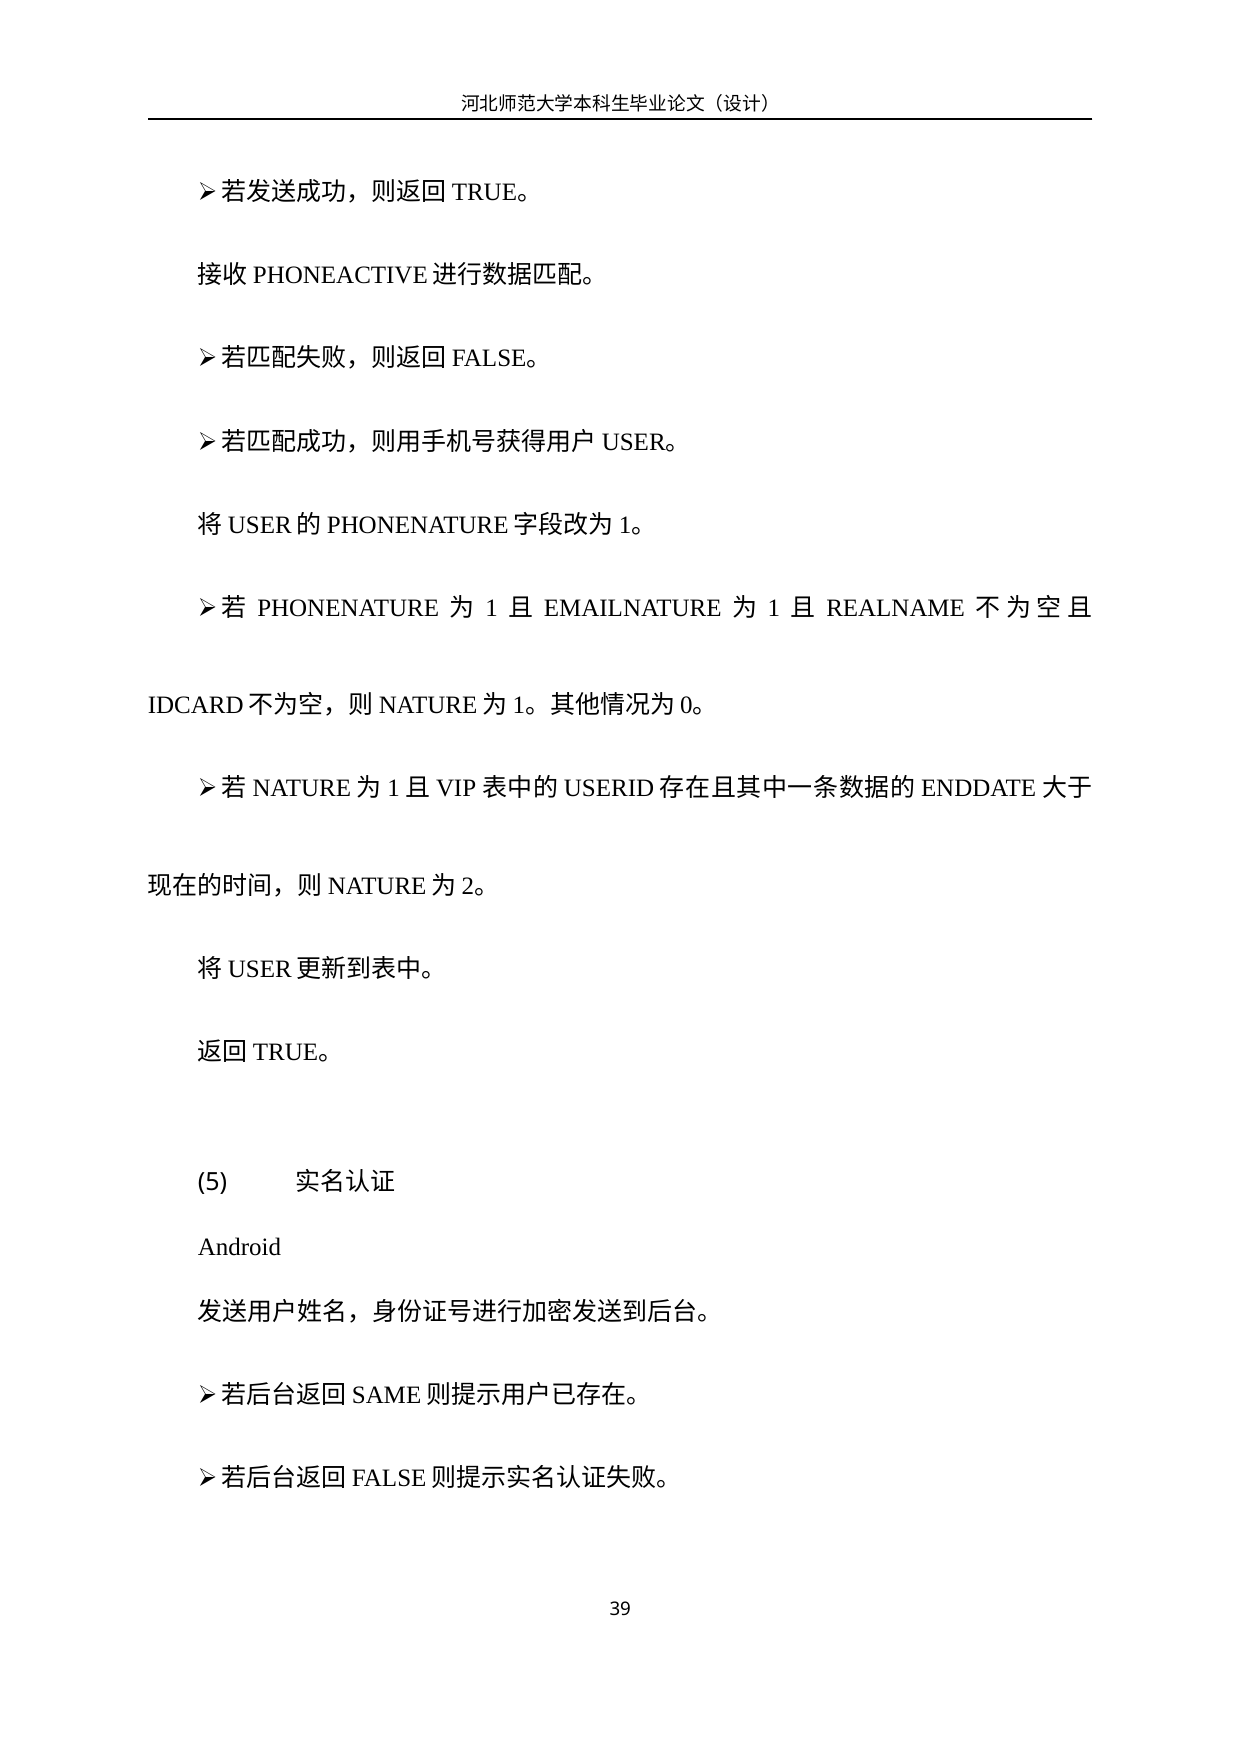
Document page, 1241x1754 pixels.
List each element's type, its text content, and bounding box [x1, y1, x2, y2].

text 发送用户姓名，身份证号进行加密发送到后台。 [148, 1277, 1092, 1342]
list 若发送成功，则返回TRUE。 [148, 157, 1092, 222]
text 将USER更新到表中。 [148, 934, 1092, 999]
text 返回TRUE。 [148, 1017, 1092, 1082]
list 若匹配成功，则用手机号获得用户USER。 [148, 407, 1092, 472]
list 若NATURE为1且VIP表中的USERID存在且其中一条数据的ENDDATE大于现在的时间，则NATURE为2。 [148, 753, 1092, 916]
text 将USER的PHONENATURE字段改为1。 [148, 490, 1092, 555]
text Android [148, 1230, 1092, 1263]
list 若匹配失败，则返回FALSE。 [148, 323, 1092, 388]
list 若后台返回SAME则提示用户已存在。 [148, 1360, 1092, 1425]
list 若PHONENATURE为1且EMAILNATURE为1且REALNAME不为空且IDCARD不为空，则NATURE为1。其他情况为0。 [148, 573, 1092, 735]
list 若后台返回FALSE则提示实名认证失败。 [148, 1443, 1092, 1508]
subtitle 实名认证 [148, 1147, 1092, 1212]
text 接收PHONEACTIVE进行数据匹配。 [148, 240, 1092, 305]
